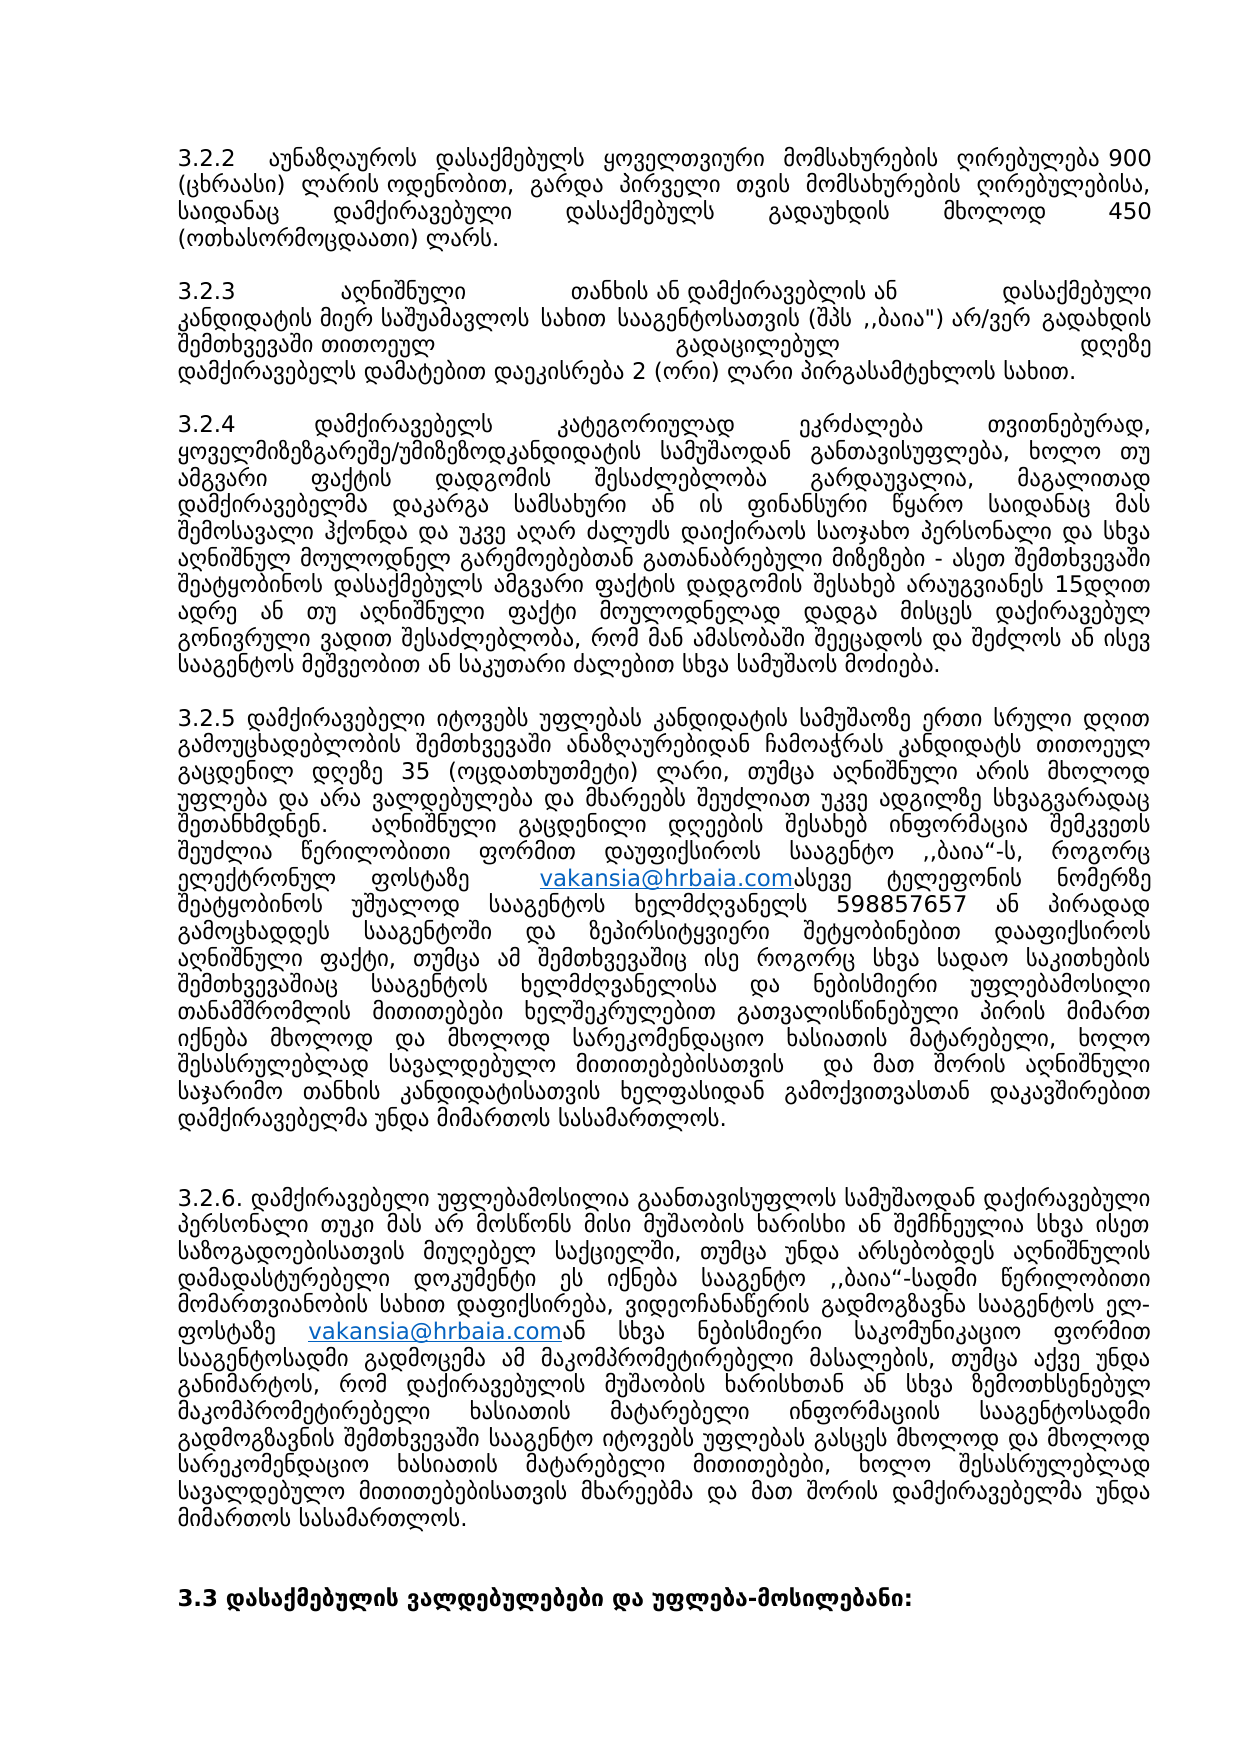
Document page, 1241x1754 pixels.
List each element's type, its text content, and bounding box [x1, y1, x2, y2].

text 3.2.6. დამქირავებელი უფლებამოსილია გაანთავისუფლოს სამუშაოდან დაქირავებული პერსონალი თუკი მას არ მოსწონს მისი მუშაობის ხარისხი ან შემჩნეულია სხვა ისეთ საზოგადოებისათვის მიუღებელ საქციელში, თუმცა უნდა არსებობდეს აღნიშნულის დამადასტურებელი დოკუმენტი ეს იქნება სააგენტო ,,ბაია“-სადმი წერილობითი მომართვიანობის სახით დაფიქსირება, ვიდეოჩანაწერის გადმოგზავნა სააგენტოს ელ-ფოსტაზე vakansia@hrbaia.comან სხვა ნებისმიერი საკომუნიკაციო ფორმით სააგენტოსადმი გადმოცემა ამ მაკომპრომეტირებელი მასალების, თუმცა აქვე უნდა განიმარტოს, რომ დაქირავებულის მუშაობის ხარისხთან ან სხვა ზემოთხსენებულ მაკომპრომეტირებელი ხასიათის მატარებელი ინფორმაციის სააგენტოსადმი გადმოგზავნის შემთხვევაში სააგენტო იტოვებს უფლებას გასცეს მხოლოდ და მხოლოდ სარეკომენდაციო ხასიათის მატარებელი მითითებები, ხოლო შესასრულებლად სავალდებულო მითითებებისათვის მხარეებმა და მათ შორის დამქირავებელმა უნდა მიმართოს სასამართლოს. [177, 1185, 1152, 1531]
text 3.2.5 დამქირავებელი იტოვებს უფლებას კანდიდატის სამუშაოზე ერთი სრული დღით გამოუცხადებლობის შემთხვევაში ანაზღაურებიდან ჩამოაჭრას კანდიდატს თითოეულ გაცდენილ დღეზე 35 (ოცდათხუთმეტი) ლარი, თუმცა აღნიშნული არის მხოლოდ უფლება და არა ვალდებულება და მხარეებს შეუძლიათ უკვე ადგილზე სხვაგვარადაც შეთანხმდნენ. აღნიშნული გაცდენილი დღეების შესახებ ინფორმაცია შემკვეთს შეუძლია წერილობითი ფორმით დაუფიქსიროს სააგენტო ,,ბაია“-ს, როგორც ელექტრონულ ფოსტაზე vakansia@hrbaia.comასევე ტელეფონის ნომერზე შეატყობინოს უშუალოდ სააგენტოს ხელმძღვანელს 598857657 ან პირადად გამოცხადდეს სააგენტოში და ზეპირსიტყვიერი შეტყობინებით დააფიქსიროს აღნიშნული ფაქტი, თუმცა ამ შემთხვევაშიც ისე როგორც სხვა სადაო საკითხების შემთხვევაშიაც სააგენტოს ხელმძღვანელისა და ნებისმიერი უფლებამოსილი თანამშრომლის მითითებები ხელშეკრულებით გათვალისწინებული პირის მიმართ იქნება მხოლოდ და მხოლოდ სარეკომენდაციო ხასიათის მატარებელი, ხოლო შესასრულებლად სავალდებულო მითითებებისათვის და მათ შორის აღნიშნული საჯარიმო თანხის კანდიდატისათვის ხელფასიდან გამოქვითვასთან დაკავშირებით დამქირავებელმა უნდა მიმართოს სასამართლოს. [177, 705, 1152, 1131]
text 3.2.4 დამქირავებელს კატეგორიულად ეკრძალება თვითნებურად, ყოველმიზეზგარეშე/უმიზეზოდკანდიდატის სამუშაოდან განთავისუფლება, ხოლო თუ ამგვარი ფაქტის დადგომის შესაძლებლობა გარდაუვალია, მაგალითად დამქირავებელმა დაკარგა სამსახური ან ის ფინანსური წყარო საიდანაც მას შემოსავალი ჰქონდა და უკვე აღარ ძალუძს დაიქირაოს საოჯახო პერსონალი და სხვა აღნიშნულ მოულოდნელ გარემოებებთან გათანაბრებული მიზეზები - ასეთ შემთხვევაში შეატყობინოს დასაქმებულს ამგვარი ფაქტის დადგომის შესახებ არაუგვიანეს 15დღით ადრე ან თუ აღნიშნული ფაქტი მოულოდნელად დადგა მისცეს დაქირავებულ გონივრული ვადით შესაძლებლობა, რომ მან ამასობაში შეეცადოს და შეძლოს ან ისევ სააგენტოს მეშვეობით ან საკუთარი ძალებით სხვა სამუშაოს მოძიება. [177, 411, 1152, 678]
text 3.2.2 აუნაზღაუროს დასაქმებულს ყოველთვიური მომსახურების ღირებულება 900 (ცხრაასი) ლარის ოდენობით, გარდა პირველი თვის მომსახურების ღირებულებისა, საიდანაც დამქირავებული დასაქმებულს გადაუხდის მხოლოდ 450 (ოთხასორმოცდაათი) ლარს. [177, 145, 1152, 251]
text 3.2.3 აღნიშნული თანხის ან დამქირავებლის ან დასაქმებული კანდიდატის მიერ საშუამავლოს სახით სააგენტოსათვის (შპს ,,ბაია") არ/ვერ გადახდის შემთხვევაში თითოეულ გადაცილებულ დღეზე დამქირავებელს დამატებით დაეკისრება 2 (ორი) ლარი პირგასამტეხლოს სახით. [177, 278, 1152, 385]
text 3.3 დასაქმებულის ვალდებულებები და უფლება-მოსილებანი: [177, 1585, 1152, 1611]
